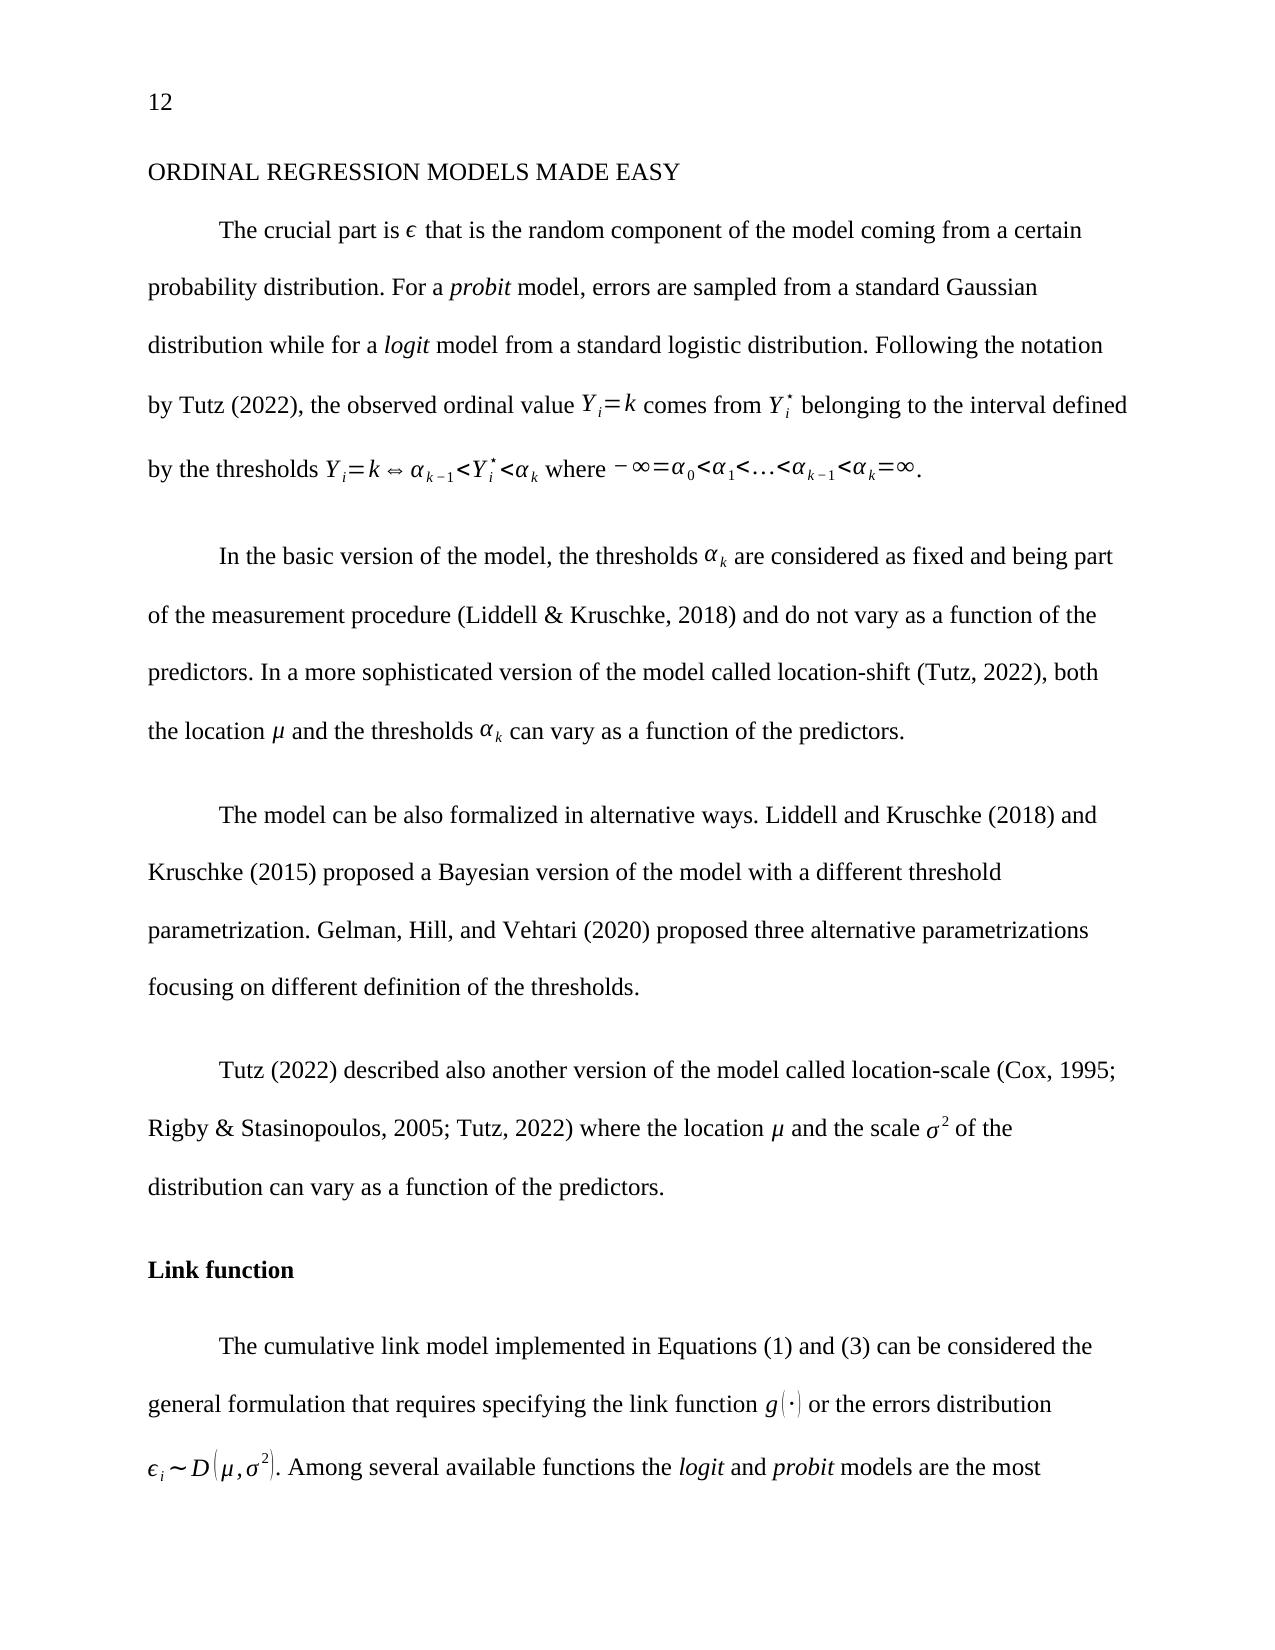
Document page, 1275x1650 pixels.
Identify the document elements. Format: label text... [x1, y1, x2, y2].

text Tutz (2022) described also another version of the model called location-scale (Cox, 1995; Rigby & Stasinopoulos, 2005; Tutz, 2022) where the location and the scale of the distribution can vary as a function of the predictors. [148, 1055, 1127, 1201]
text The crucial part is that is the random component of the model coming from a certain probability distribution. For a probit model, errors are sampled from a standard Gaussian distribution while for a logit model from a standard logistic distribution. Following the notation by Tutz (2022), the observed ordinal value comes from belonging to the interval defined by the thresholds where . [148, 215, 1127, 486]
text In the basic version of the model, the thresholds are considered as fixed and being part of the measurement procedure (Liddell & Kruschke, 2018) and do not vary as a function of the predictors. In a more sophisticated version of the model called location-shift (Tutz, 2022), both the location and the thresholds can vary as a function of the predictors. [148, 540, 1127, 746]
text The model can be also formalized in alternative ways. Liddell and Kruschke (2018) and Kruschke (2015) proposed a Bayesian version of the model with a different threshold parametrization. Gelman, Hill, and Vehtari (2020) proposed three alternative parametrizations focusing on different definition of the thresholds. [148, 800, 1127, 1001]
subtitle Link function [148, 1255, 1127, 1283]
